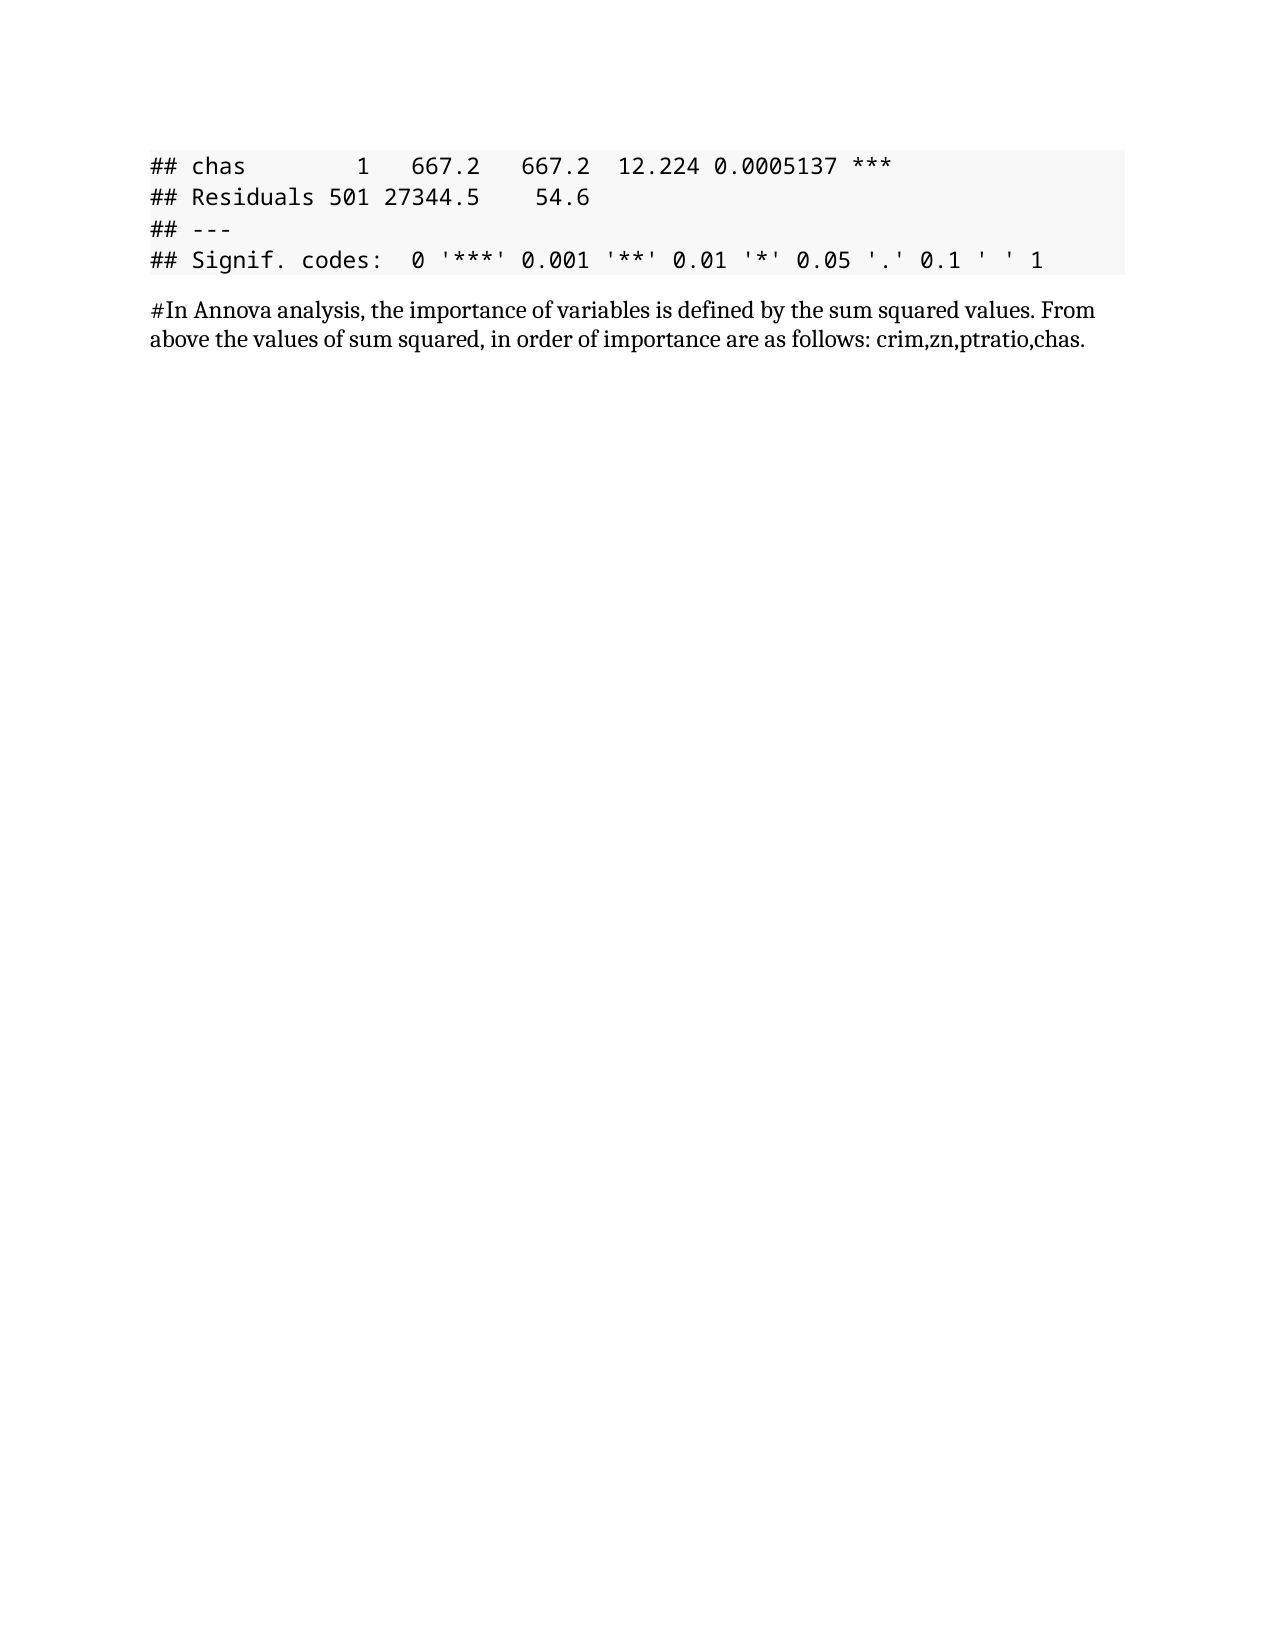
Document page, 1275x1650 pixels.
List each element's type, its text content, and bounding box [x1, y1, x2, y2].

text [150, 150, 1125, 275]
text #In Annova analysis, the importance of variables is defined by the sum squared values. From above the values of sum squared, in order of importance are as follows: crim,zn,ptratio,chas. [150, 296, 1125, 353]
